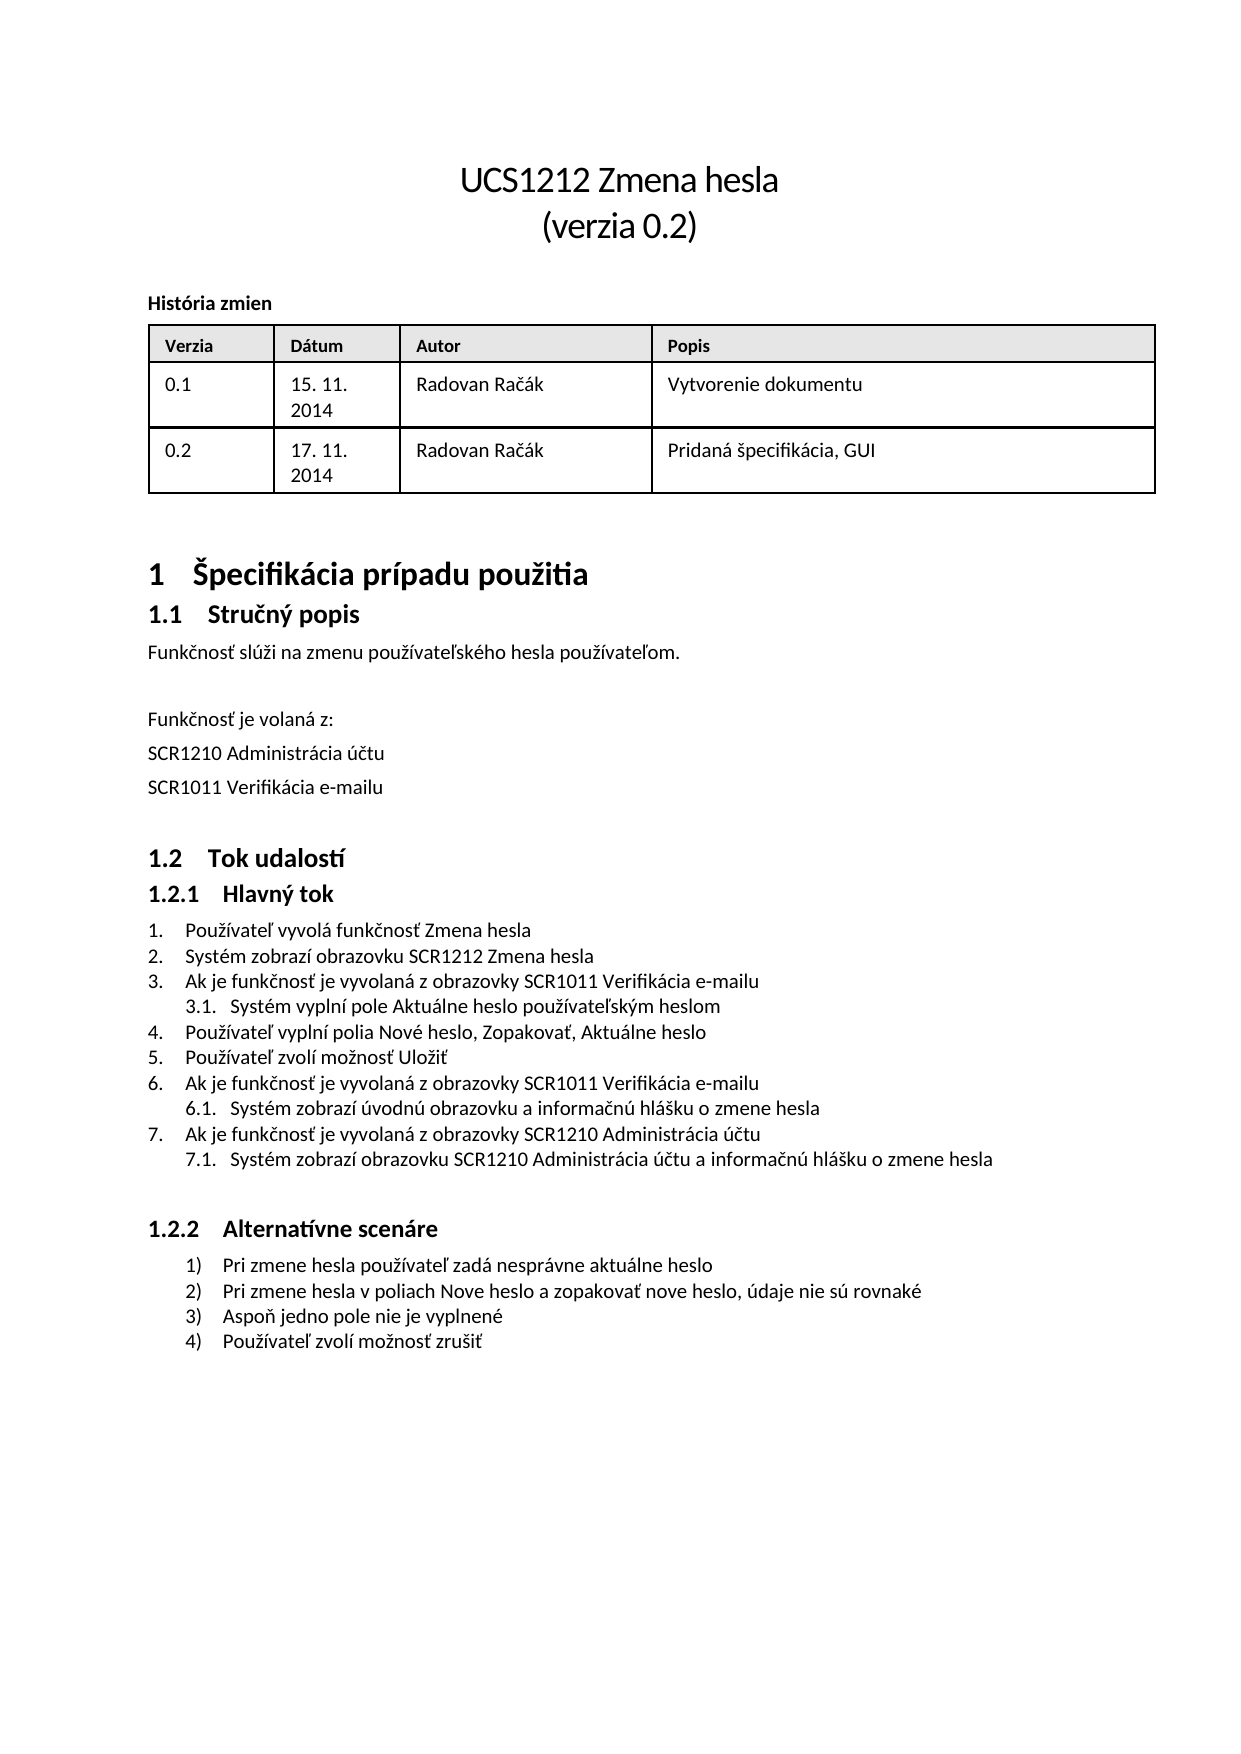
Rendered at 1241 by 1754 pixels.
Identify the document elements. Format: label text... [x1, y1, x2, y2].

table_header Verzia [150, 326, 273, 361]
list Ak je funkčnosť je vyvolaná z obrazovky SCR1011 Verifikácia e-mailu [148, 1070, 1093, 1095]
list Používateľ zvolí možnosť Uložiť [148, 1044, 1093, 1070]
list Ak je funkčnosť je vyvolaná z obrazovky SCR1011 Verifikácia e-mailu [148, 968, 1093, 994]
text História zmien [148, 290, 1093, 315]
table_cell 17. 11. 2014 [275, 429, 399, 492]
list Systém zobrazí úvodnú obrazovku a informačnú hlášku o zmene hesla [185, 1095, 1093, 1121]
table_header Popis [653, 326, 1154, 361]
list Pri zmene hesla v poliach Nove heslo a zopakovať nove heslo, údaje nie sú rovnaké [185, 1278, 1093, 1303]
list Používateľ zvolí možnosť zrušiť [185, 1329, 1093, 1354]
table_cell Radovan Račák [401, 429, 651, 492]
text SCR1210 Administrácia účtu [148, 740, 1093, 766]
list Používateľ vyvolá funkčnosť Zmena hesla [148, 917, 1093, 943]
table_cell Vytvorenie dokumentu [653, 363, 1154, 426]
subtitle Špecifikácia prípadu použitia [148, 553, 1093, 593]
title (verzia 0.2) [148, 202, 1093, 248]
text Funkčnosť slúži na zmenu používateľského hesla používateľom. [148, 639, 1093, 664]
list Ak je funkčnosť je vyvolaná z obrazovky SCR1210 Administrácia účtu [148, 1121, 1093, 1146]
subtitle Alternatívne scenáre [148, 1214, 1093, 1244]
list Aspoň jedno pole nie je vyplnené [185, 1303, 1093, 1329]
table_header Dátum [275, 326, 399, 361]
list Pri zmene hesla používateľ zadá nesprávne aktuálne heslo [185, 1252, 1093, 1278]
list Systém zobrazí obrazovku SCR1212 Zmena hesla [148, 943, 1093, 968]
table_cell 0.2 [150, 429, 273, 492]
subtitle Stručný popis [148, 597, 1093, 631]
table_cell 0.1 [150, 363, 273, 426]
list Systém vyplní pole Aktuálne heslo používateľským heslom [185, 994, 1093, 1019]
text SCR1011 Verifikácia e-mailu [148, 774, 1093, 799]
title UCS1212 Zmena hesla [148, 156, 1093, 202]
subtitle Tok udalostí [148, 841, 1093, 874]
table_cell Radovan Račák [401, 363, 651, 426]
table_cell Pridaná špecifikácia, GUI [653, 429, 1154, 492]
text Funkčnosť je volaná z: [148, 706, 1093, 732]
list Systém zobrazí obrazovku SCR1210 Administrácia účtu a informačnú hlášku o zmene hesla [185, 1146, 1093, 1172]
table_cell 15. 11. 2014 [275, 363, 399, 426]
table_header Autor [401, 326, 651, 361]
subtitle Hlavný tok [148, 878, 1093, 909]
list Používateľ vyplní polia Nové heslo, Zopakovať, Aktuálne heslo [148, 1019, 1093, 1044]
